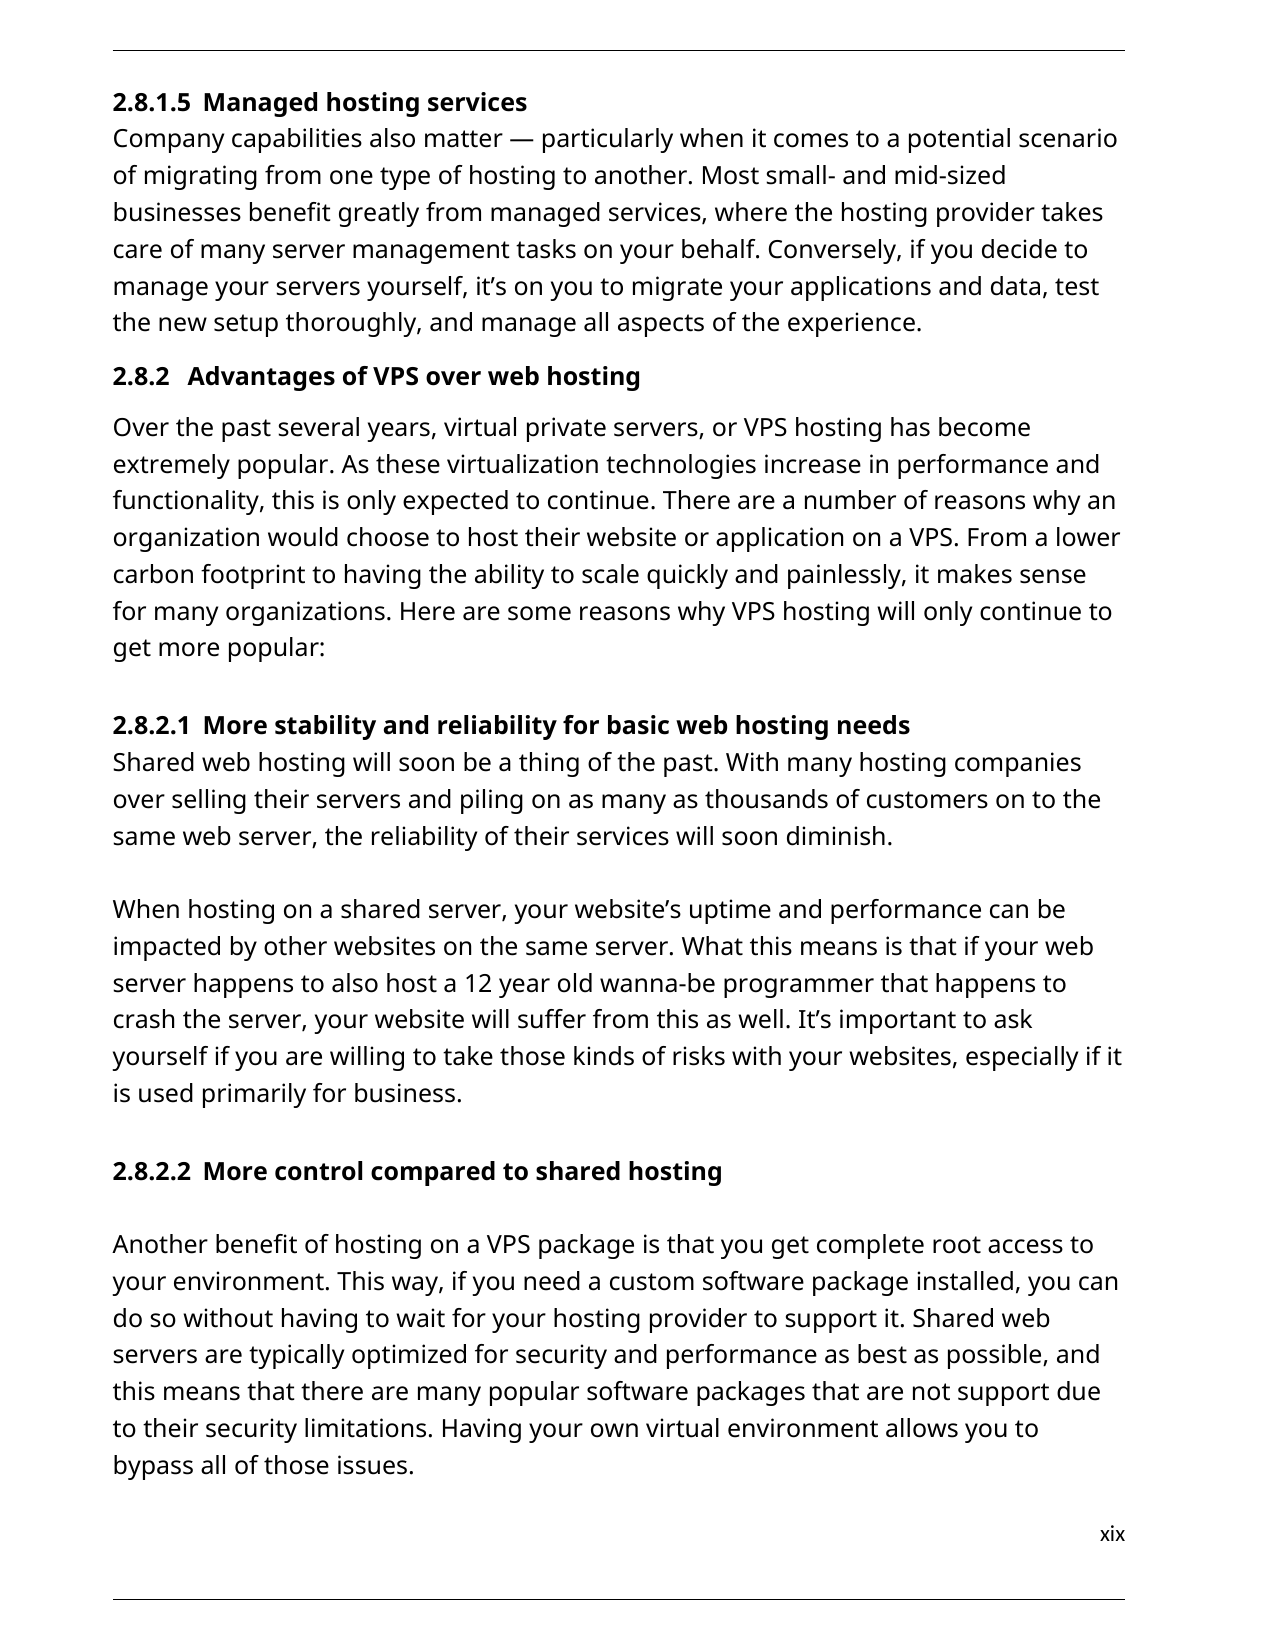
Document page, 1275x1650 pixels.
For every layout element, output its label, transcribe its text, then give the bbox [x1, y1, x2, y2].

text Managed hosting services [112, 84, 1125, 118]
text Company capabilities also matter — particularly when it comes to a potential scenario of migrating from one type of hosting to another. Most small- and mid-sized businesses benefit greatly from managed services, where the hosting provider takes care of many server management tasks on your behalf. Conversely, if you decide to manage your servers yourself, it’s on you to migrate your applications and data, test the new setup thoroughly, and manage all aspects of the experience. [112, 121, 1125, 339]
text Shared web hosting will soon be a thing of the past. With many hosting companies over selling their servers and piling on as many as thousands of customers on to the same web server, the reliability of their services will soon diminish. [112, 744, 1125, 852]
text Over the past several years, virtual private servers, or VPS hosting has become extremely popular. As these virtualization technologies increase in performance and functionality, this is only expected to continue. There are a number of reasons why an organization would choose to host their website or application on a VPS. From a lower carbon footprint to having the ability to scale quickly and painlessly, it makes sense for many organizations. Here are some reasons why VPS hosting will only continue to get more popular: [112, 409, 1125, 664]
text More control compared to shared hosting [112, 1153, 1125, 1187]
text More stability and reliability for basic web hosting needs [112, 708, 1125, 742]
text When hosting on a shared server, your website’s uptime and performance can be impacted by other websites on the same server. What this means is that if your web server happens to also host a 12 year old wanna-be programmer that happens to crash the server, your website will suffer from this as well. It’s important to ask yourself if you are willing to take those kinds of risks with your websites, especially if it is used primarily for business. [112, 892, 1125, 1109]
subtitle Advantages of VPS over web hosting [112, 358, 1125, 392]
text Another benefit of hosting on a VPS package is that you get complete root access to your environment. This way, if you need a custom software package installed, you can do so without having to wait for your hosting provider to support it. Shared web servers are typically optimized for security and performance as best as possible, and this means that there are many popular software packages that are not support due to their security limitations. Having your own virtual environment allows you to bypass all of those issues. [112, 1227, 1125, 1481]
